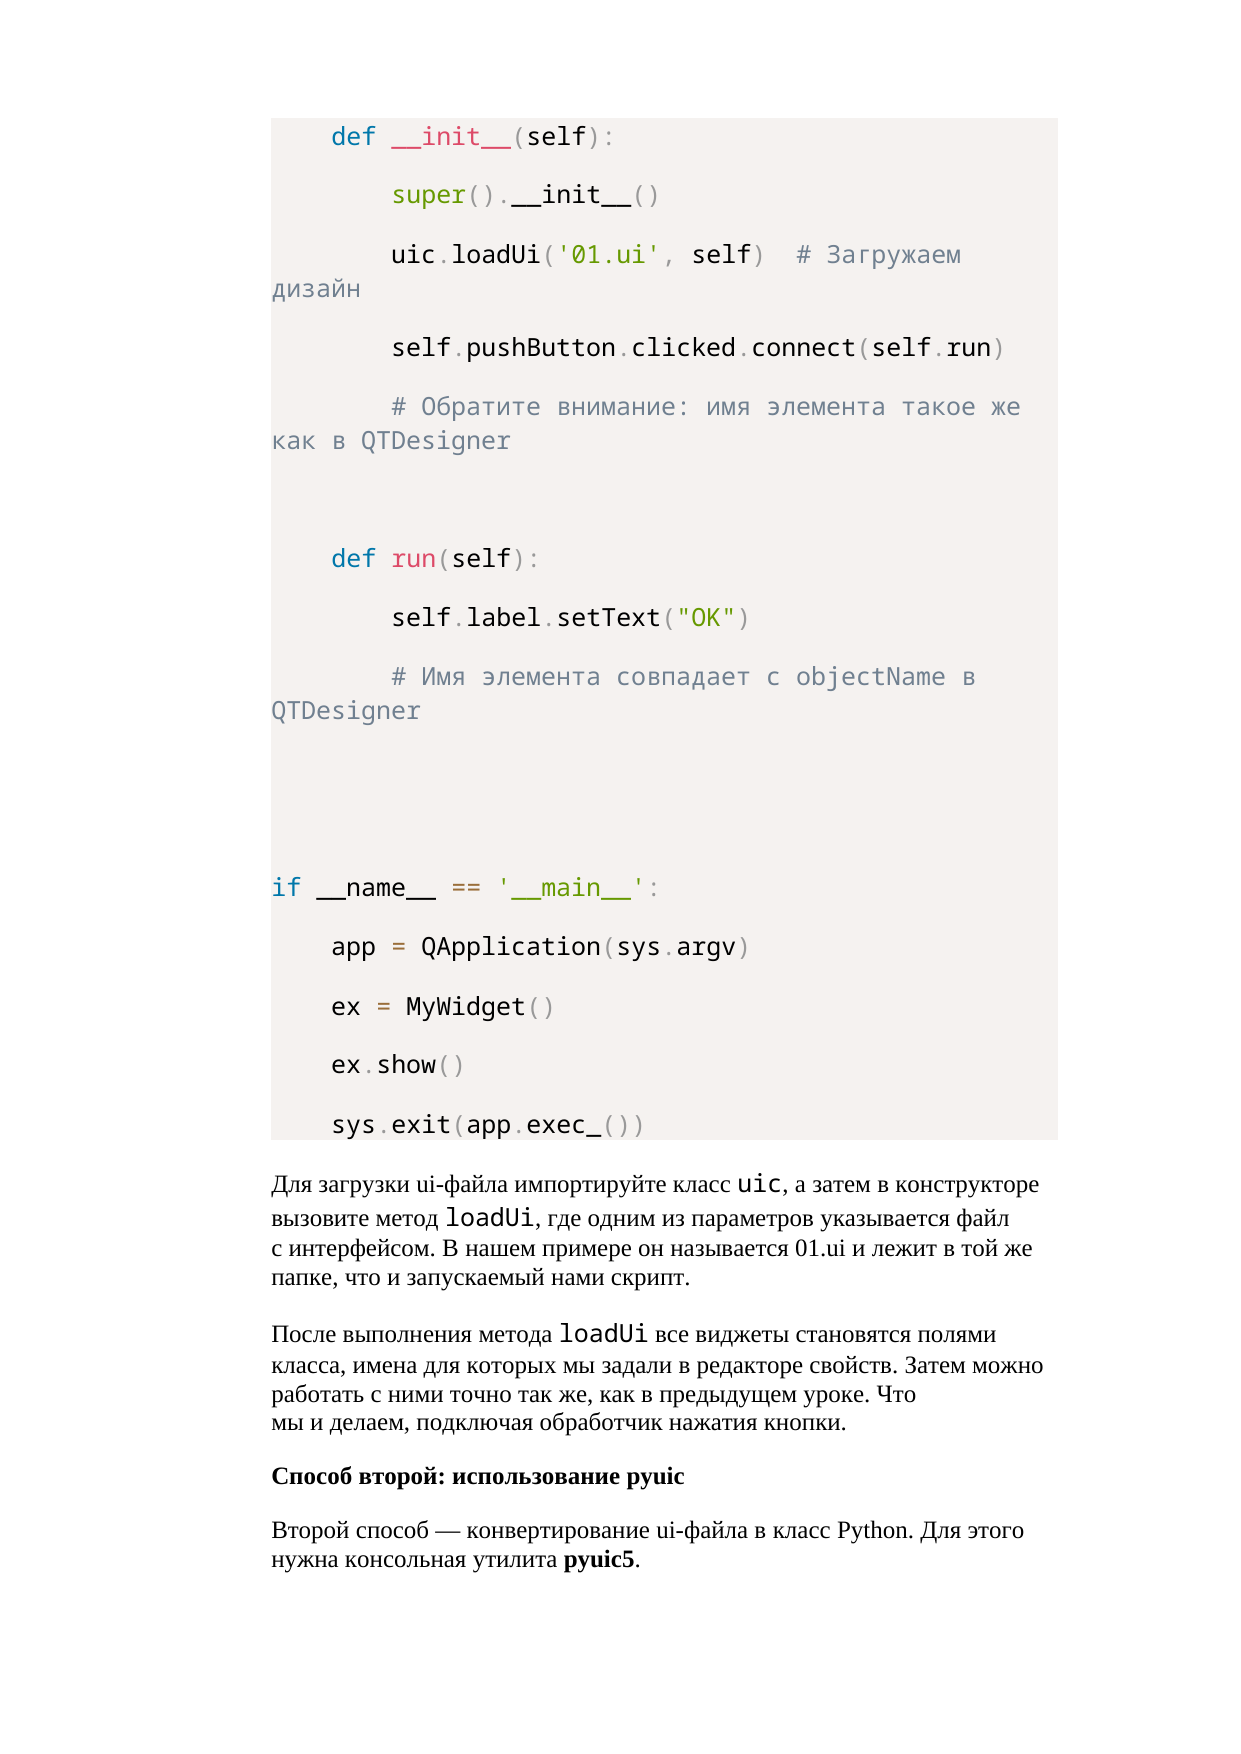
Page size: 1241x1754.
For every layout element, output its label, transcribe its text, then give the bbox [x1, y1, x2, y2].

text Для загрузки ui-файла импортируйте класс uic, а затем в конструкторе вызовите метод loadUi, где одним из параметров указывается файл с интерфейсом. В нашем примере он называется 01.ui и лежит в той же папке, что и запускаемый нами скрипт. [271, 1165, 1058, 1291]
text self.pushButton.clicked.connect(self.run) [271, 329, 1058, 363]
text sys.exit(app.exec_()) [271, 1106, 1058, 1140]
text super().__init__() [271, 177, 1058, 211]
text ex = MyWidget() [271, 988, 1058, 1022]
text if __name__ == '__main__': [271, 870, 1058, 904]
text Второй способ — конвертирование ui-файла в класс Python. Для этого нужна консольная утилита pyuic5. [271, 1515, 1058, 1572]
text def run(self): [271, 541, 1058, 575]
text Способ второй: использование pyuic [271, 1461, 1058, 1490]
text self.label.setText("OK") [271, 600, 1058, 634]
text app = QApplication(sys.argv) [271, 929, 1058, 963]
text ex.show() [271, 1047, 1058, 1081]
text После выполнения метода loadUi все виджеты становятся полями класса, имена для которых мы задали в редакторе свойств. Затем можно работать с ними точно так же, как в предыдущем уроке. Что мы и делаем, подключая обработчик нажатия кнопки. [271, 1316, 1058, 1436]
text uic.loadUi('01.ui', self) # Загружаем дизайн [271, 236, 1058, 304]
text def __init__(self): [271, 118, 1058, 152]
text # Имя элемента совпадает с objectName в QTDesigner [271, 659, 1058, 727]
text # Обратите внимание: имя элемента такое же как в QTDesigner [271, 388, 1058, 457]
